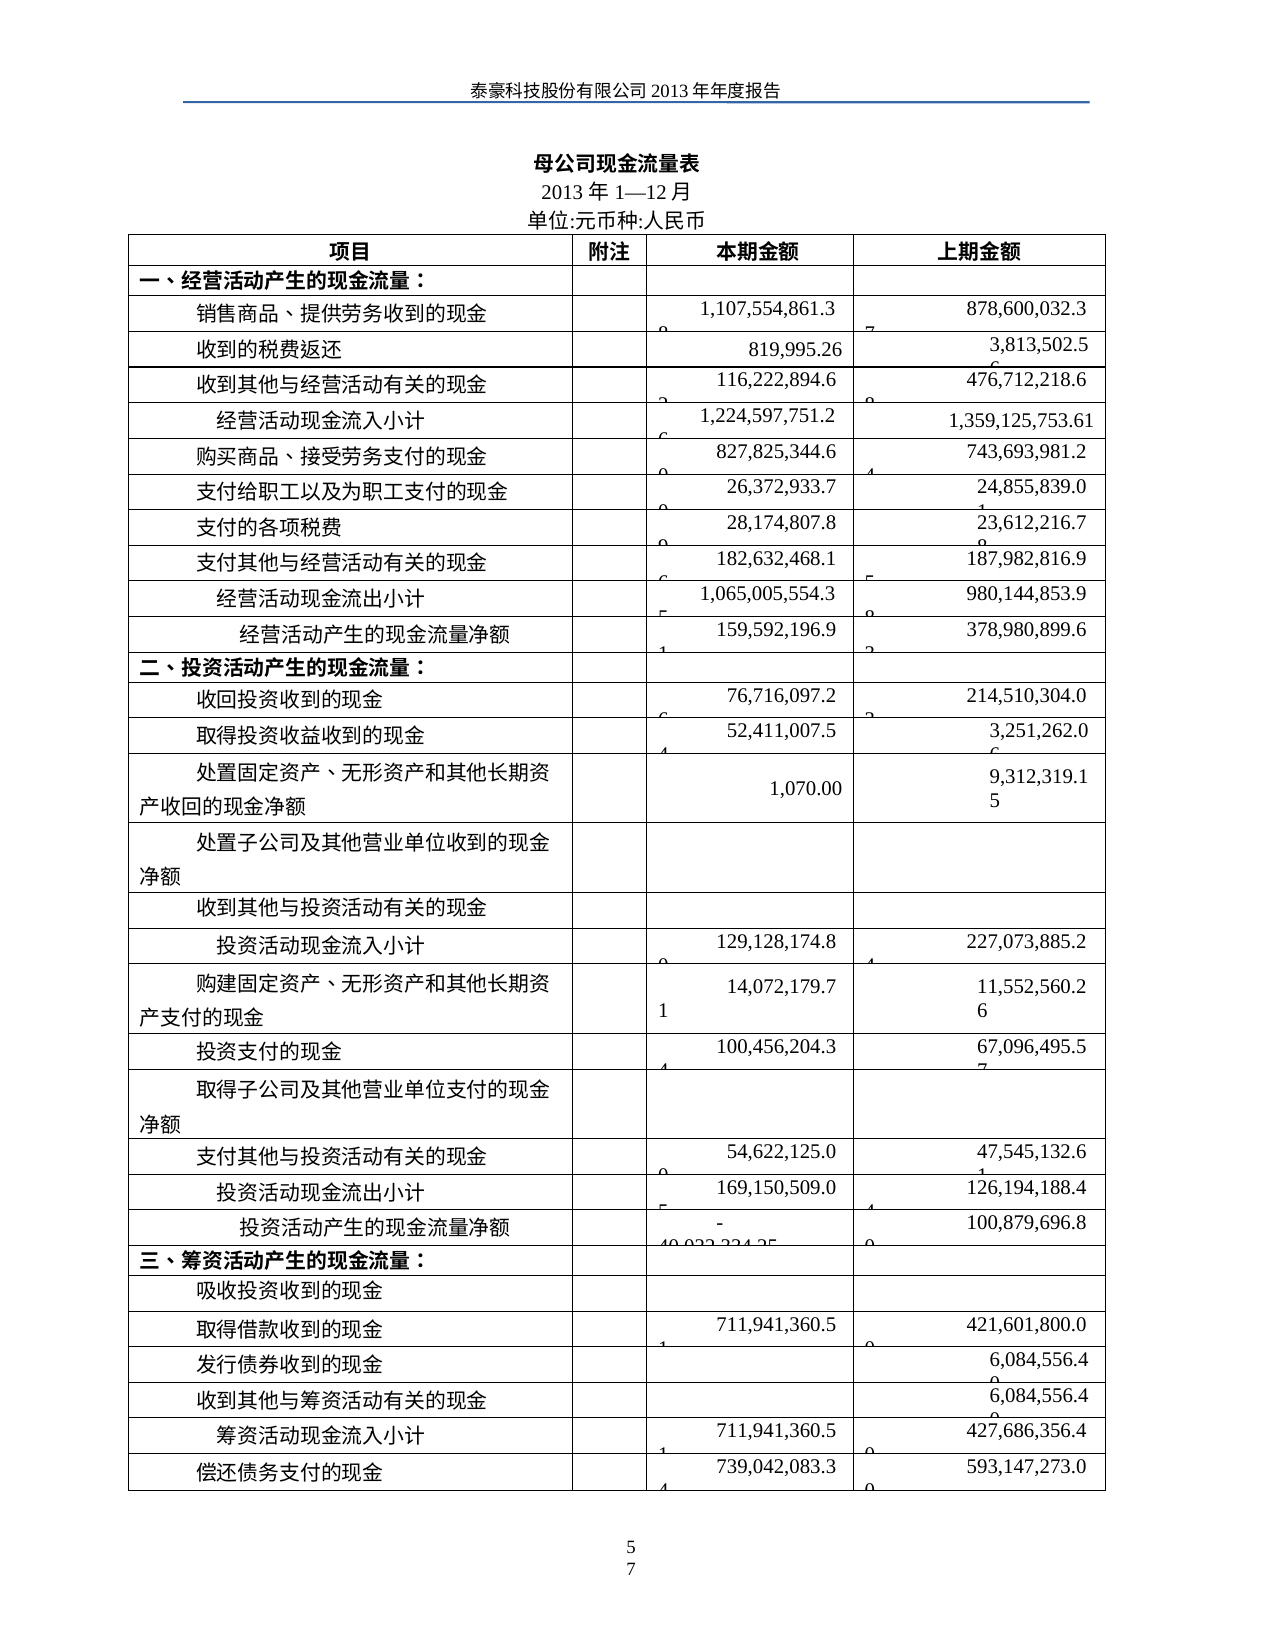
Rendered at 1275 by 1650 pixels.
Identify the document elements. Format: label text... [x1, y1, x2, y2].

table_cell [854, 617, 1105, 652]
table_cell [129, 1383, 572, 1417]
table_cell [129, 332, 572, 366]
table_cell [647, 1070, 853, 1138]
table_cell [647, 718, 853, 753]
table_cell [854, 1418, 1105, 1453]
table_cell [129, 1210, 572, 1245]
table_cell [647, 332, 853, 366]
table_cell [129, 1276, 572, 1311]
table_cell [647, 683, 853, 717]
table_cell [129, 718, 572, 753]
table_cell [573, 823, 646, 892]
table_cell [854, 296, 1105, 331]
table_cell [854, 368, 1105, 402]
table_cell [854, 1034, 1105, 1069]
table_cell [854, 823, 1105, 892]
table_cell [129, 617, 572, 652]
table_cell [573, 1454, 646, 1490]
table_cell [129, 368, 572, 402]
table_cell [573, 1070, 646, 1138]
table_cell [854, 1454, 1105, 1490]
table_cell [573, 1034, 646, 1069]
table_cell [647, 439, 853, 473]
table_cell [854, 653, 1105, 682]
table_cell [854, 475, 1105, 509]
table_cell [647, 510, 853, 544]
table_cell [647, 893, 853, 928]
text 母公司现金流量表 [128, 149, 1106, 177]
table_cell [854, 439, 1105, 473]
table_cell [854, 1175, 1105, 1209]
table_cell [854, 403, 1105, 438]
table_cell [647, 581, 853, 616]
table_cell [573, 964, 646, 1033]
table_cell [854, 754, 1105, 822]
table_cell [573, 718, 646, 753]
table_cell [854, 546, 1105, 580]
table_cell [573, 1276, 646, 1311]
text 单位:元币种:人民币 [128, 206, 1106, 234]
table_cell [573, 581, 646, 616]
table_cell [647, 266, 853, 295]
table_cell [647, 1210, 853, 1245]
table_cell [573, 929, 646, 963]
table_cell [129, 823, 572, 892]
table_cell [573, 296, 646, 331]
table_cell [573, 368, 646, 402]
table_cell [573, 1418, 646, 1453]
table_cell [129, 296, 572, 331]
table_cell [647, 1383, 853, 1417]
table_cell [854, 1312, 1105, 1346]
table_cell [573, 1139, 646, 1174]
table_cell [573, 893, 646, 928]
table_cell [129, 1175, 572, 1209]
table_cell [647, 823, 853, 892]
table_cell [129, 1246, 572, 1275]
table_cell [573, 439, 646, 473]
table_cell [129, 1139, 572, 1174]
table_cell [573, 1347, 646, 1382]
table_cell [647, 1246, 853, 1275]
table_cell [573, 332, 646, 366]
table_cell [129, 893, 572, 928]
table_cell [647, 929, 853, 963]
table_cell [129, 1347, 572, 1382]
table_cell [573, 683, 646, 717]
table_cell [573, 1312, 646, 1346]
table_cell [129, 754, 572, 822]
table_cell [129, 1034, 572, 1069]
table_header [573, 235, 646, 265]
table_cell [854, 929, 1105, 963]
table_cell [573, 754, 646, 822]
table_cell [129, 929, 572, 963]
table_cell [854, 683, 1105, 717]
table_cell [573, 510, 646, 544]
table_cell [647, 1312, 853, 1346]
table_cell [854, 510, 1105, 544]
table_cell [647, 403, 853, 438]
text 2013 年 1—12 月 [128, 177, 1106, 206]
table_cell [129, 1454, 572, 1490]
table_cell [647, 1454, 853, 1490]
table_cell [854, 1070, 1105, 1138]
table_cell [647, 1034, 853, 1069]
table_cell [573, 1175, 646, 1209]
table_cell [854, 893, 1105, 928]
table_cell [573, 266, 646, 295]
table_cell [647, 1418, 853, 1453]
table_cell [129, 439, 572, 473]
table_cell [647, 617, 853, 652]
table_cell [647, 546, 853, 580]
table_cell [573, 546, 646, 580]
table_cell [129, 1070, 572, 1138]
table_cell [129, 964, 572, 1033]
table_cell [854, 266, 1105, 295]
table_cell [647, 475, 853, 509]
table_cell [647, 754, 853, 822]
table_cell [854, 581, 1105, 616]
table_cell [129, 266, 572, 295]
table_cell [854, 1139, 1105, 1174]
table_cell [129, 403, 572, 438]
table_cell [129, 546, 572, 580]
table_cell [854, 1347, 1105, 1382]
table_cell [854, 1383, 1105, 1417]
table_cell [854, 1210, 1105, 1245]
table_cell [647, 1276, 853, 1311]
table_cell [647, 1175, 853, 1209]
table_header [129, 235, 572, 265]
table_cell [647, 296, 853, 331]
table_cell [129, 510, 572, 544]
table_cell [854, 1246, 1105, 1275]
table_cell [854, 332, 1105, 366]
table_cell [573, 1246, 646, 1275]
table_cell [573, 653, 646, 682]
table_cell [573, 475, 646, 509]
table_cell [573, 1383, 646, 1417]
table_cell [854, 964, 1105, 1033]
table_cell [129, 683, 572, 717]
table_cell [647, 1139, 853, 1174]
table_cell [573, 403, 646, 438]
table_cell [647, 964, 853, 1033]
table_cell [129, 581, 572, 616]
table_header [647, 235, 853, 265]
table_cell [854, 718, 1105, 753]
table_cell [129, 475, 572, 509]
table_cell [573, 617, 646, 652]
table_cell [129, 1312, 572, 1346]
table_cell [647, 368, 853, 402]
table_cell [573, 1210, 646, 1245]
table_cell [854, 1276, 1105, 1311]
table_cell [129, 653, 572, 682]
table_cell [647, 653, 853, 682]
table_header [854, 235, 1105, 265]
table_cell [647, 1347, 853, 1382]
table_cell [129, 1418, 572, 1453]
